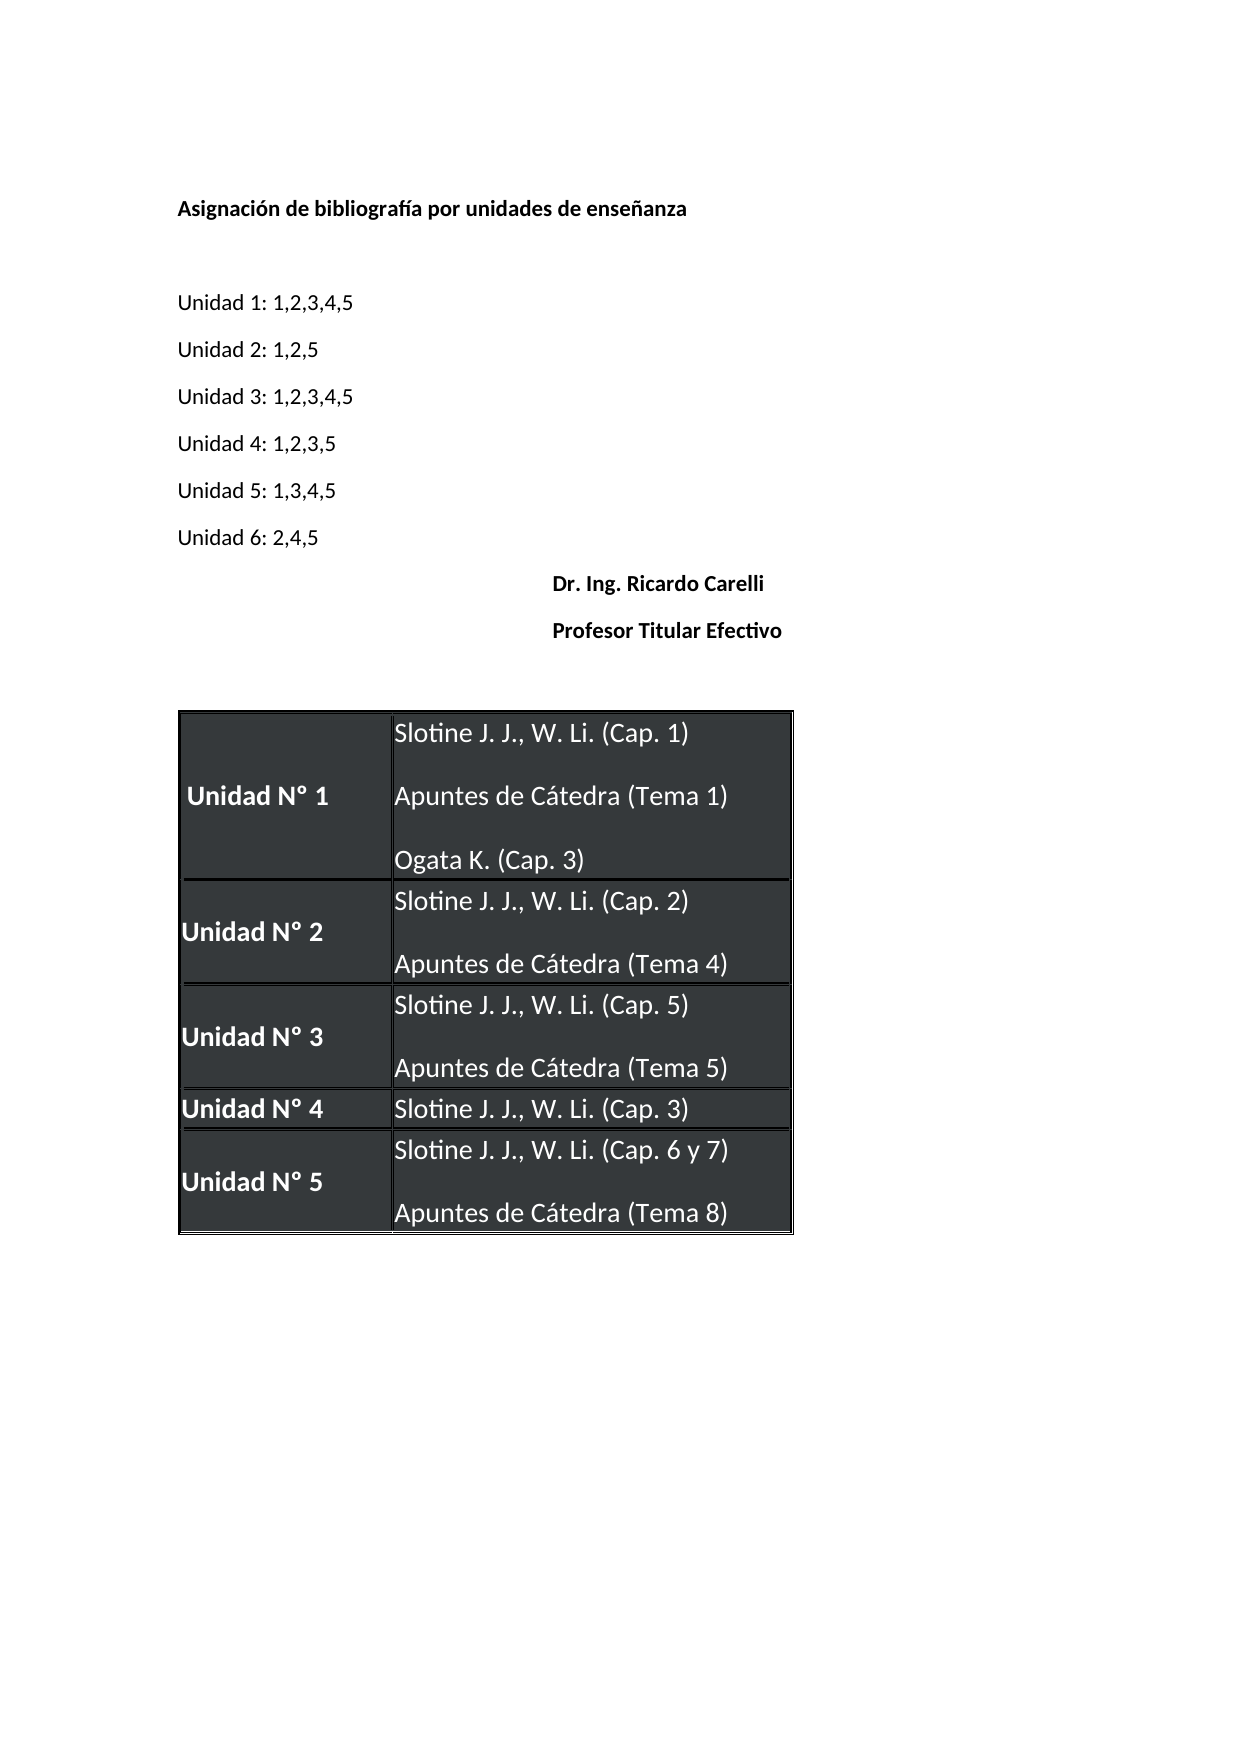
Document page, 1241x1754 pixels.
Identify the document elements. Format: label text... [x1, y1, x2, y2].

text Unidad 5: 1,3,4,5 [177, 476, 1063, 504]
table_header Unidad Nº 1 [181, 714, 393, 878]
table_cell Unidad Nº 2 [180, 878, 391, 982]
table_cell Unidad Nº 5 [181, 1127, 393, 1231]
text Unidad 2: 1,2,5 [177, 335, 1063, 363]
text Asignación de bibliografía por unidades de enseñanza [177, 194, 1063, 222]
table_cell Unidad Nº 3 [181, 982, 391, 1086]
table_cell Slotine J. J., W. Li. (Cap. 5) Apuntes de Cátedra (Tema 5) [394, 982, 791, 1086]
text Unidad 3: 1,2,3,4,5 [177, 382, 1063, 410]
table_cell Slotine J. J., W. Li. (Cap. 2) Apuntes de Cátedra (Tema 4) [394, 878, 792, 982]
table_cell Slotine J. J., W. Li. (Cap. 3) [394, 1086, 791, 1127]
text Unidad 4: 1,2,3,5 [177, 429, 1063, 457]
text Unidad 1: 1,2,3,4,5 [177, 288, 1063, 316]
text Unidad 6: 2,4,5 [177, 523, 1063, 551]
text Profesor Titular Efectivo [177, 616, 1063, 644]
table_header Slotine J. J., W. Li. (Cap. 1) Apuntes de Cátedra (Tema 1) Ogata K. (Cap. 3) [393, 714, 790, 878]
table_cell Unidad Nº 4 [181, 1086, 391, 1127]
text Dr. Ing. Ricardo Carelli [177, 569, 1063, 597]
table_cell Slotine J. J., W. Li. (Cap. 6 y 7) Apuntes de Cátedra (Tema 8) [393, 1127, 791, 1231]
